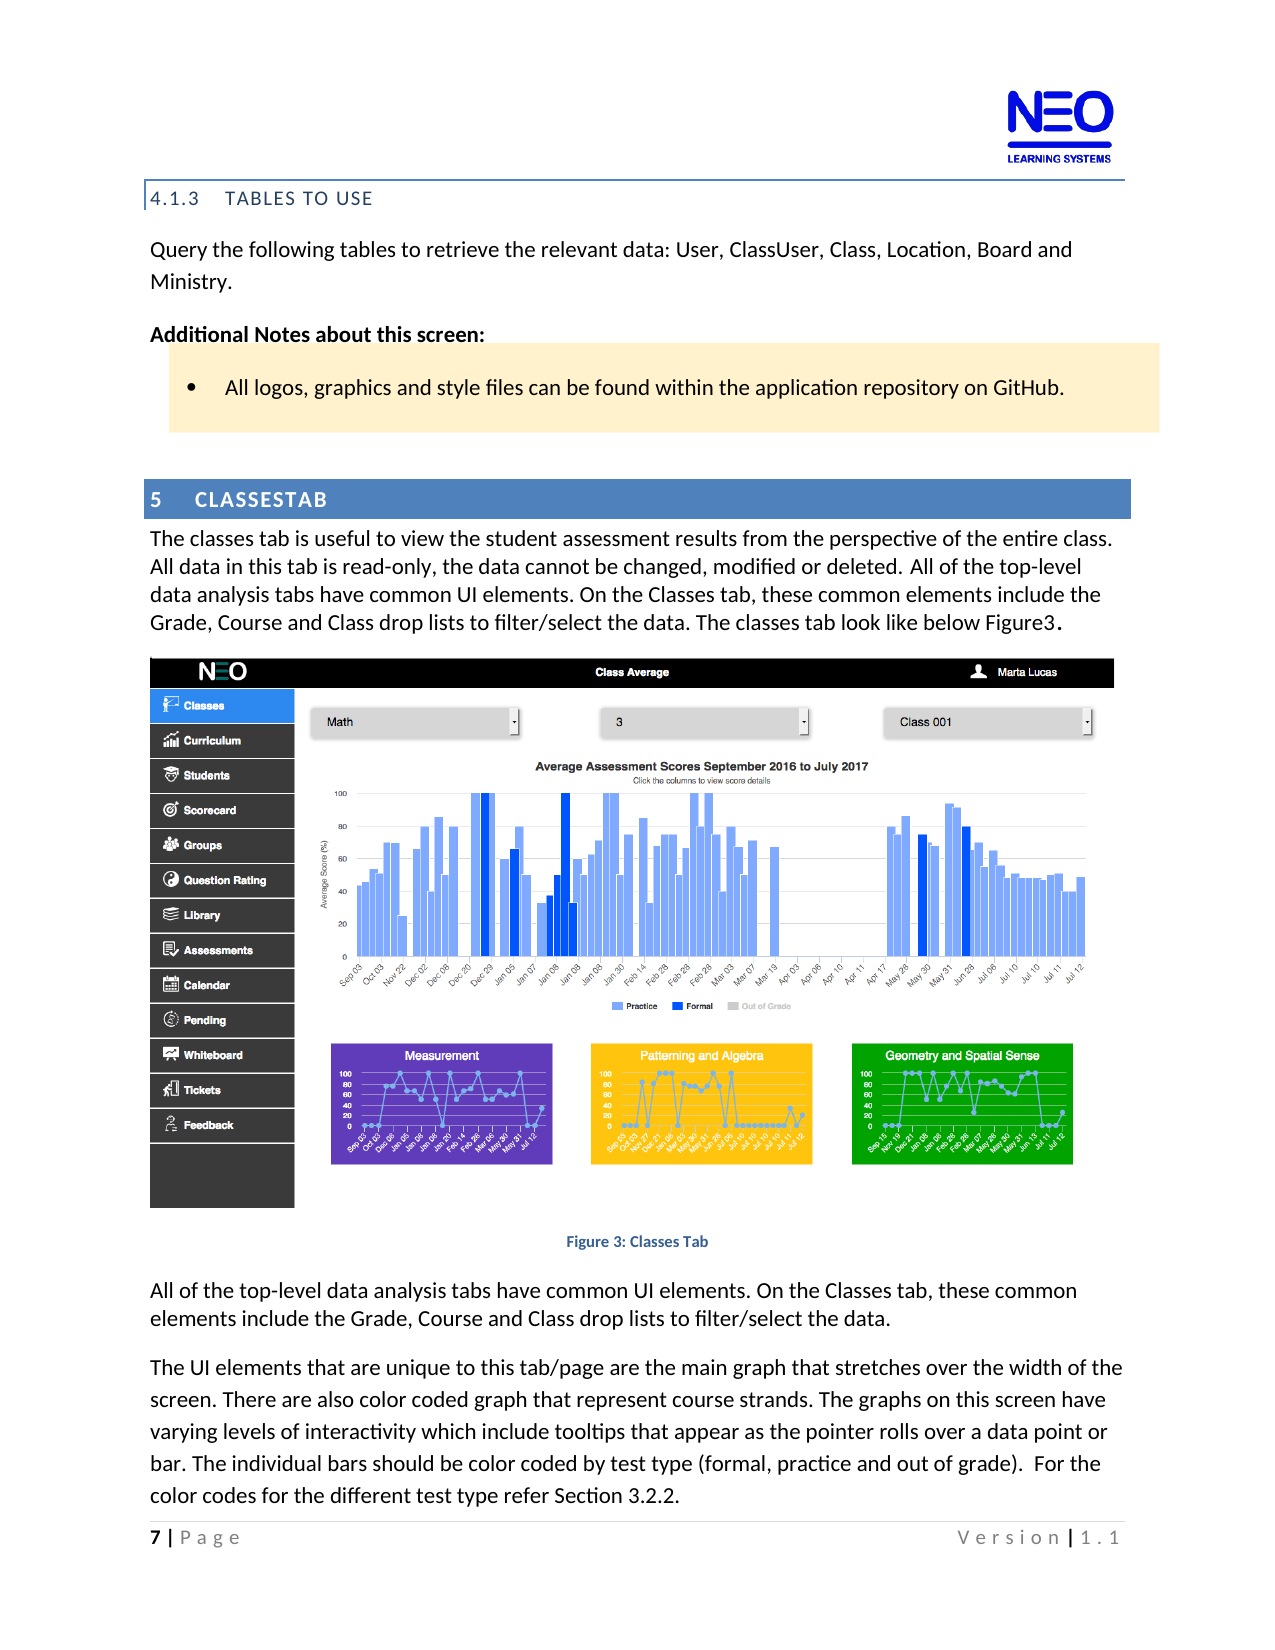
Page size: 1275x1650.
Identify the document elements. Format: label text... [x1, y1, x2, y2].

list All logos, graphics and style files can be found within the application repository on GitHub. [187, 373, 1125, 401]
picture [150, 656, 1115, 1208]
text Additional Notes about this screen: [150, 320, 1125, 348]
text The classes tab is useful to view the student assessment results from the perspective of the entire class. All data in this tab is read-only, the data cannot be changed, modified or deleted. All of the top-level data analysis tabs have common UI elements. On the Classes tab, these common elements include the Grade, Course and Class drop lists to filter/select the data. The classes tab look like below Figure3. [150, 524, 1125, 636]
subtitle ClassesTab [150, 485, 1125, 513]
text All of the top-level data analysis tabs have common UI elements. On the Classes tab, these common elements include the Grade, Course and Class drop lists to filter/select the data. [150, 1276, 1125, 1332]
text The UI elements that are unique to this tab/page are the main graph that stretches over the width of the screen. There are also color coded graph that represent course strands. The graphs on this screen have varying levels of interactivity which include tooltips that appear as the pointer rolls over a data point or bar. The individual bars should be color coded by test type (formal, practice and out of grade). For the color codes for the different test type refer Section 3.2.2. [150, 1353, 1125, 1509]
text Figure 3: Classes Tab [150, 1232, 1125, 1252]
text Query the following tables to retrieve the relevant data: User, ClassUser, Class, Location, Board and Ministry. [150, 235, 1125, 295]
picture [994, 75, 1125, 179]
subtitle Tables to Use [146, 181, 1125, 210]
